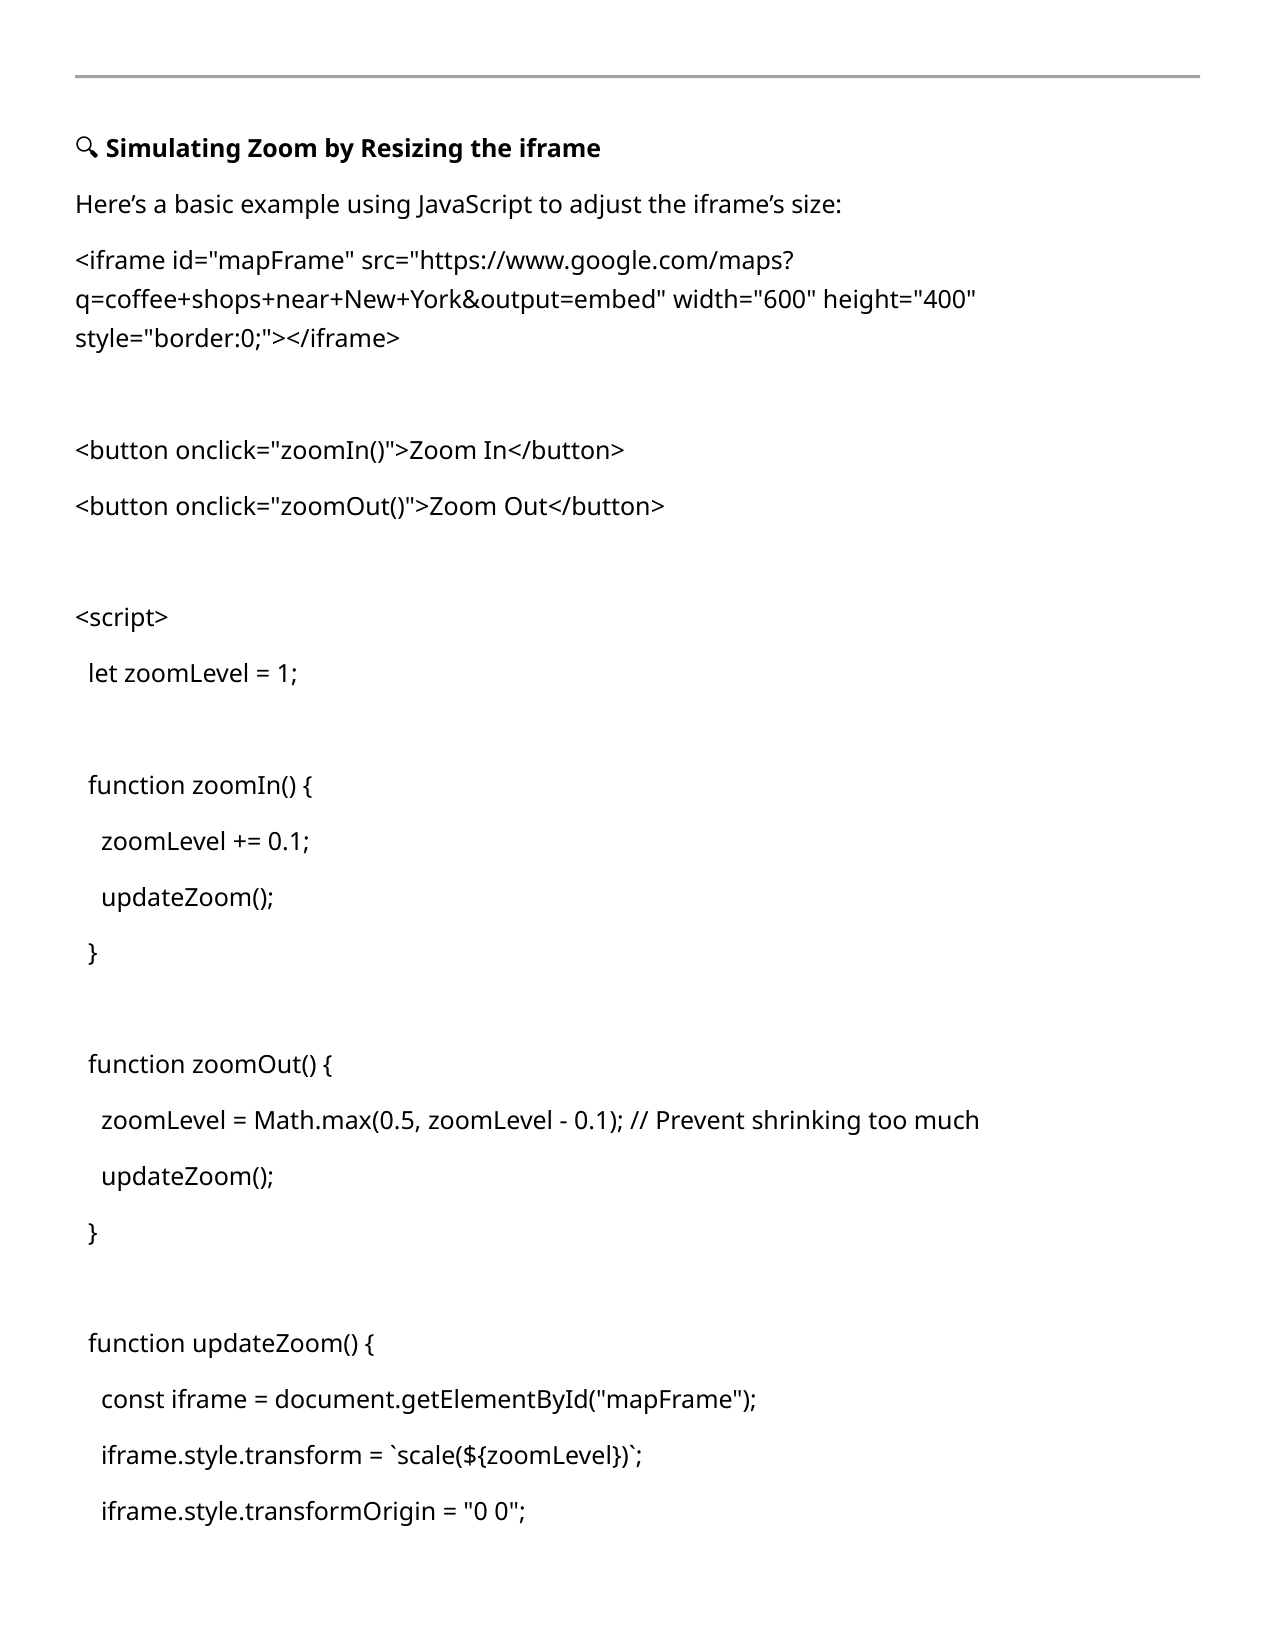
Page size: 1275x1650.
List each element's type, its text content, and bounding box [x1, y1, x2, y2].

text <iframe id="mapFrame" src="https://www.google.com/maps?q=coffee+shops+near+New+York&output=embed" width="600" height="400" style="border:0;"></iframe> [75, 242, 1200, 355]
text <button onclick="zoomIn()">Zoom In</button> [75, 432, 1200, 467]
text zoomLevel += 0.1; [75, 823, 1200, 857]
text function zoomIn() { [75, 767, 1200, 802]
text let zoomLevel = 1; [75, 656, 1200, 690]
text <script> [75, 600, 1200, 634]
text } [75, 935, 1200, 969]
text iframe.style.transform = `scale(${zoomLevel})`; [75, 1437, 1200, 1472]
text updateZoom(); [75, 879, 1200, 913]
text zoomLevel = Math.max(0.5, zoomLevel - 0.1); // Prevent shrinking too much [75, 1102, 1200, 1137]
text } [75, 1214, 1200, 1248]
text 🔍 Simulating Zoom by Resizing the iframe [75, 131, 1200, 165]
text Here’s a basic example using JavaScript to adjust the iframe’s size: [75, 187, 1200, 221]
text updateZoom(); [75, 1158, 1200, 1192]
text <button onclick="zoomOut()">Zoom Out</button> [75, 488, 1200, 522]
text const iframe = document.getElementById("mapFrame"); [75, 1382, 1200, 1416]
text function updateZoom() { [75, 1326, 1200, 1360]
text function zoomOut() { [75, 1047, 1200, 1081]
text iframe.style.transformOrigin = "0 0"; [75, 1493, 1200, 1527]
